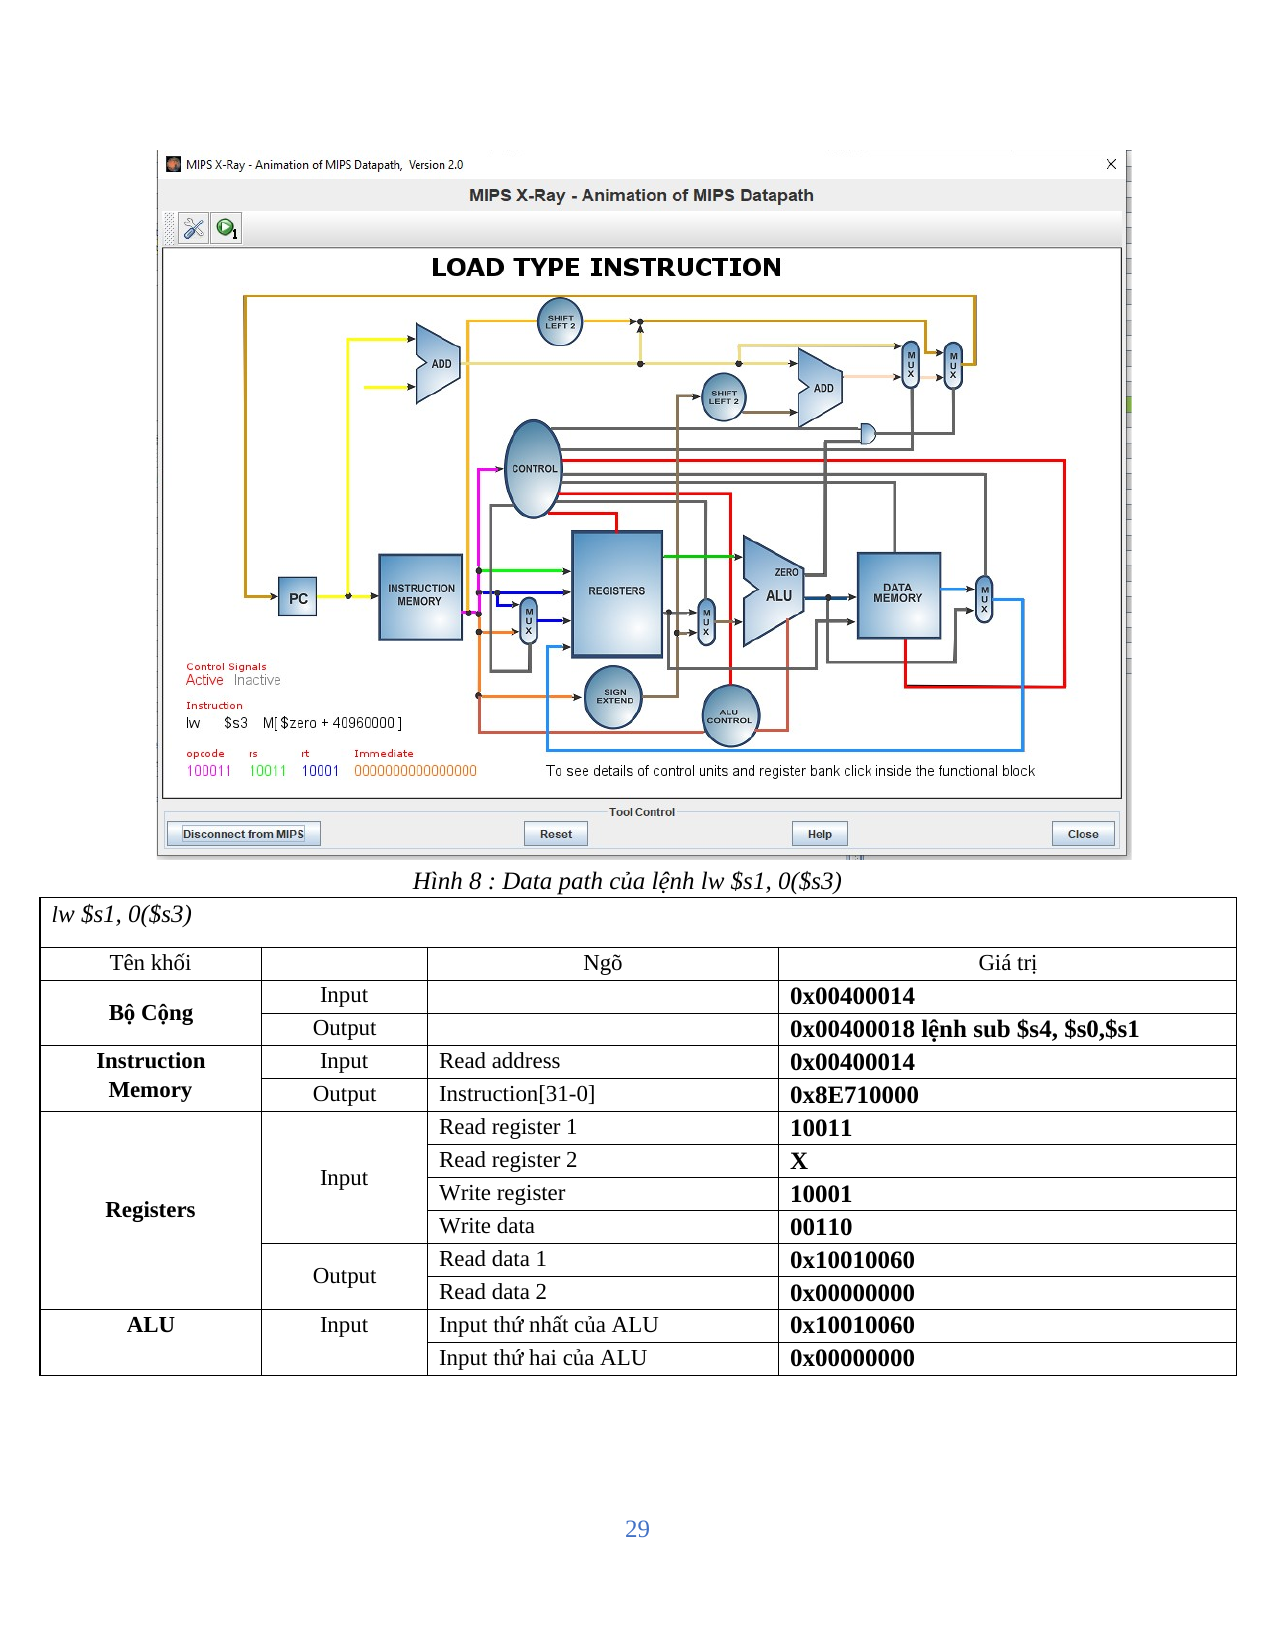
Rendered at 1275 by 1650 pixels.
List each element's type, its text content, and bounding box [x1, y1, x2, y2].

table_cell Output [262, 1244, 427, 1309]
table_cell 0x10010060 [779, 1244, 1236, 1276]
table_cell [428, 1014, 778, 1045]
table_cell Read address [428, 1046, 778, 1078]
table_cell Instruction[31-0] [428, 1079, 778, 1111]
table_cell Registers [41, 1112, 261, 1309]
table_cell Read register 2 [428, 1145, 778, 1177]
table_header [261, 898, 1236, 947]
table_cell [428, 981, 778, 1012]
table_cell Ngõ [428, 948, 778, 979]
table_cell Write data [428, 1211, 778, 1243]
table_cell 10011 [779, 1112, 1236, 1144]
table_cell [262, 948, 427, 979]
table_cell Input thứ nhất của ALU [428, 1310, 778, 1342]
table_cell Read data 2 [428, 1277, 778, 1309]
table_cell Input thứ hai của ALU [428, 1343, 778, 1374]
table_cell Tên khối [41, 948, 261, 979]
table_cell Read data 1 [428, 1244, 778, 1276]
table_cell Input [262, 1046, 427, 1078]
table_cell Instruction Memory [41, 1046, 261, 1111]
table_cell ALU [41, 1310, 261, 1374]
table_cell 00110 [779, 1211, 1236, 1243]
table_cell X [779, 1145, 1236, 1177]
table_cell 0x00400014 [779, 1046, 1236, 1078]
table_cell 0x00000000 [779, 1277, 1236, 1309]
table_header lw $s1, 0($s3) [41, 898, 261, 947]
table_cell Giá trị [779, 948, 1236, 979]
picture [156, 150, 1132, 860]
table_cell Input [262, 1112, 427, 1243]
table_cell 0x8E710000 [779, 1079, 1236, 1111]
table_cell Bộ Cộng [41, 981, 261, 1045]
table_cell 0x10010060 [779, 1310, 1236, 1342]
table_cell 0x00400014 [779, 981, 1236, 1012]
table_cell 10001 [779, 1178, 1236, 1210]
table_cell Read register 1 [428, 1112, 778, 1144]
text Hình 8 : Data path của lệnh lw $s1, 0($s3) [375, 866, 919, 894]
table_cell Output [262, 1079, 427, 1111]
table_cell Input [262, 1310, 427, 1374]
table_cell Output [262, 1014, 427, 1045]
table_cell 0x00400018 lệnh sub $s4, $s0,$s1 [779, 1014, 1236, 1045]
table_cell Write register [428, 1178, 778, 1210]
table_cell Input [262, 981, 427, 1012]
table_cell 0x00000000 [779, 1343, 1236, 1374]
